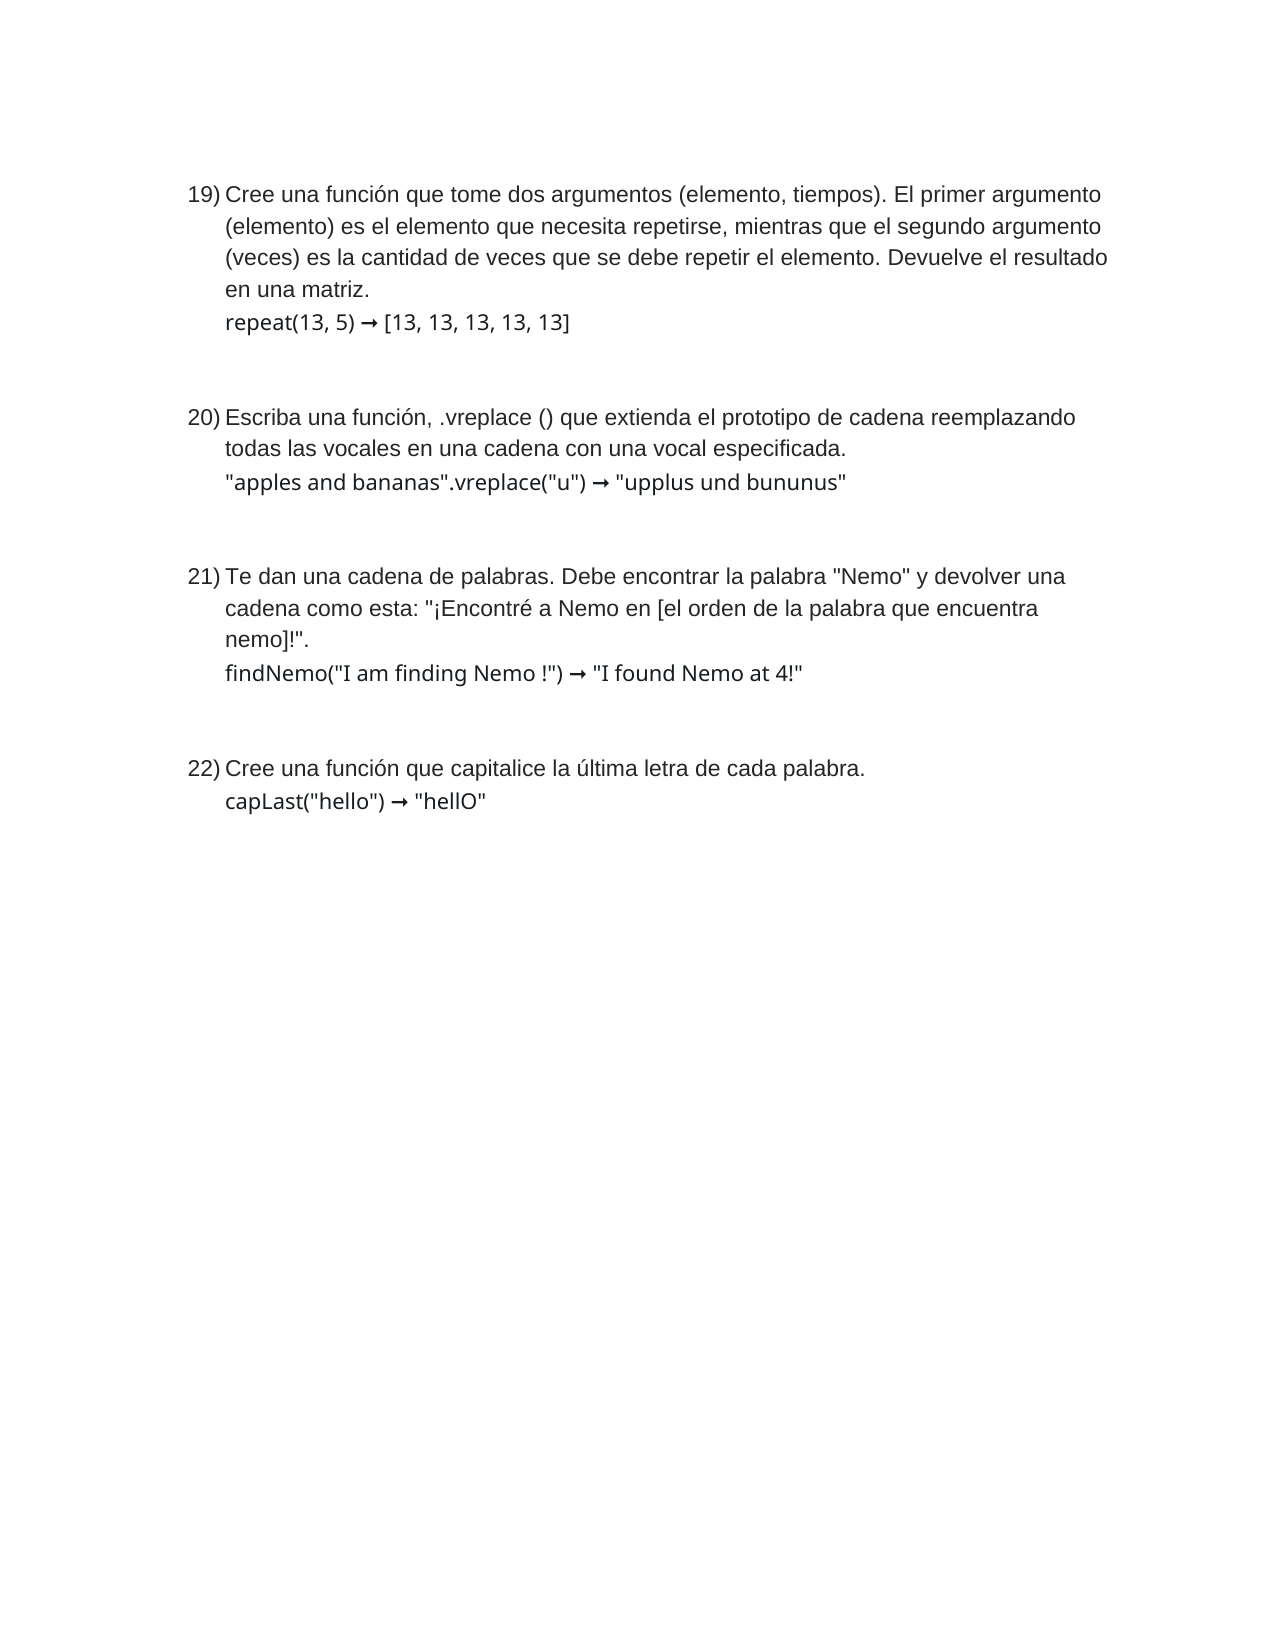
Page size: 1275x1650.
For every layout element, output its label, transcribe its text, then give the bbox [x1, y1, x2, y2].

text capLast("hello") ➞ "hellO" [225, 786, 1125, 816]
text findNemo("I am finding Nemo !") ➞ "I found Nemo at 4!" [225, 658, 1125, 688]
text "apples and bananas".vreplace("u") ➞ "upplus und bununus" [225, 467, 1125, 497]
text repeat(13, 5) ➞ [13, 13, 13, 13, 13] [225, 307, 1125, 337]
list Te dan una cadena de palabras. Debe encontrar la palabra "Nemo" y devolver una cadena como esta: "¡Encontré a Nemo en [el orden de la palabra que encuentra nemo]!". [187, 563, 1125, 653]
list Escriba una función, .vreplace () que extienda el prototipo de cadena reemplazando todas las vocales en una cadena con una vocal especificada. [187, 404, 1125, 462]
list Cree una función que capitalice la última letra de cada palabra. [187, 754, 1125, 781]
list Cree una función que tome dos argumentos (elemento, tiempos). El primer argumento (elemento) es el elemento que necesita repetirse, mientras que el segundo argumento (veces) es la cantidad de veces que se debe repetir el elemento. Devuelve el resultado en una matriz. [187, 181, 1125, 302]
